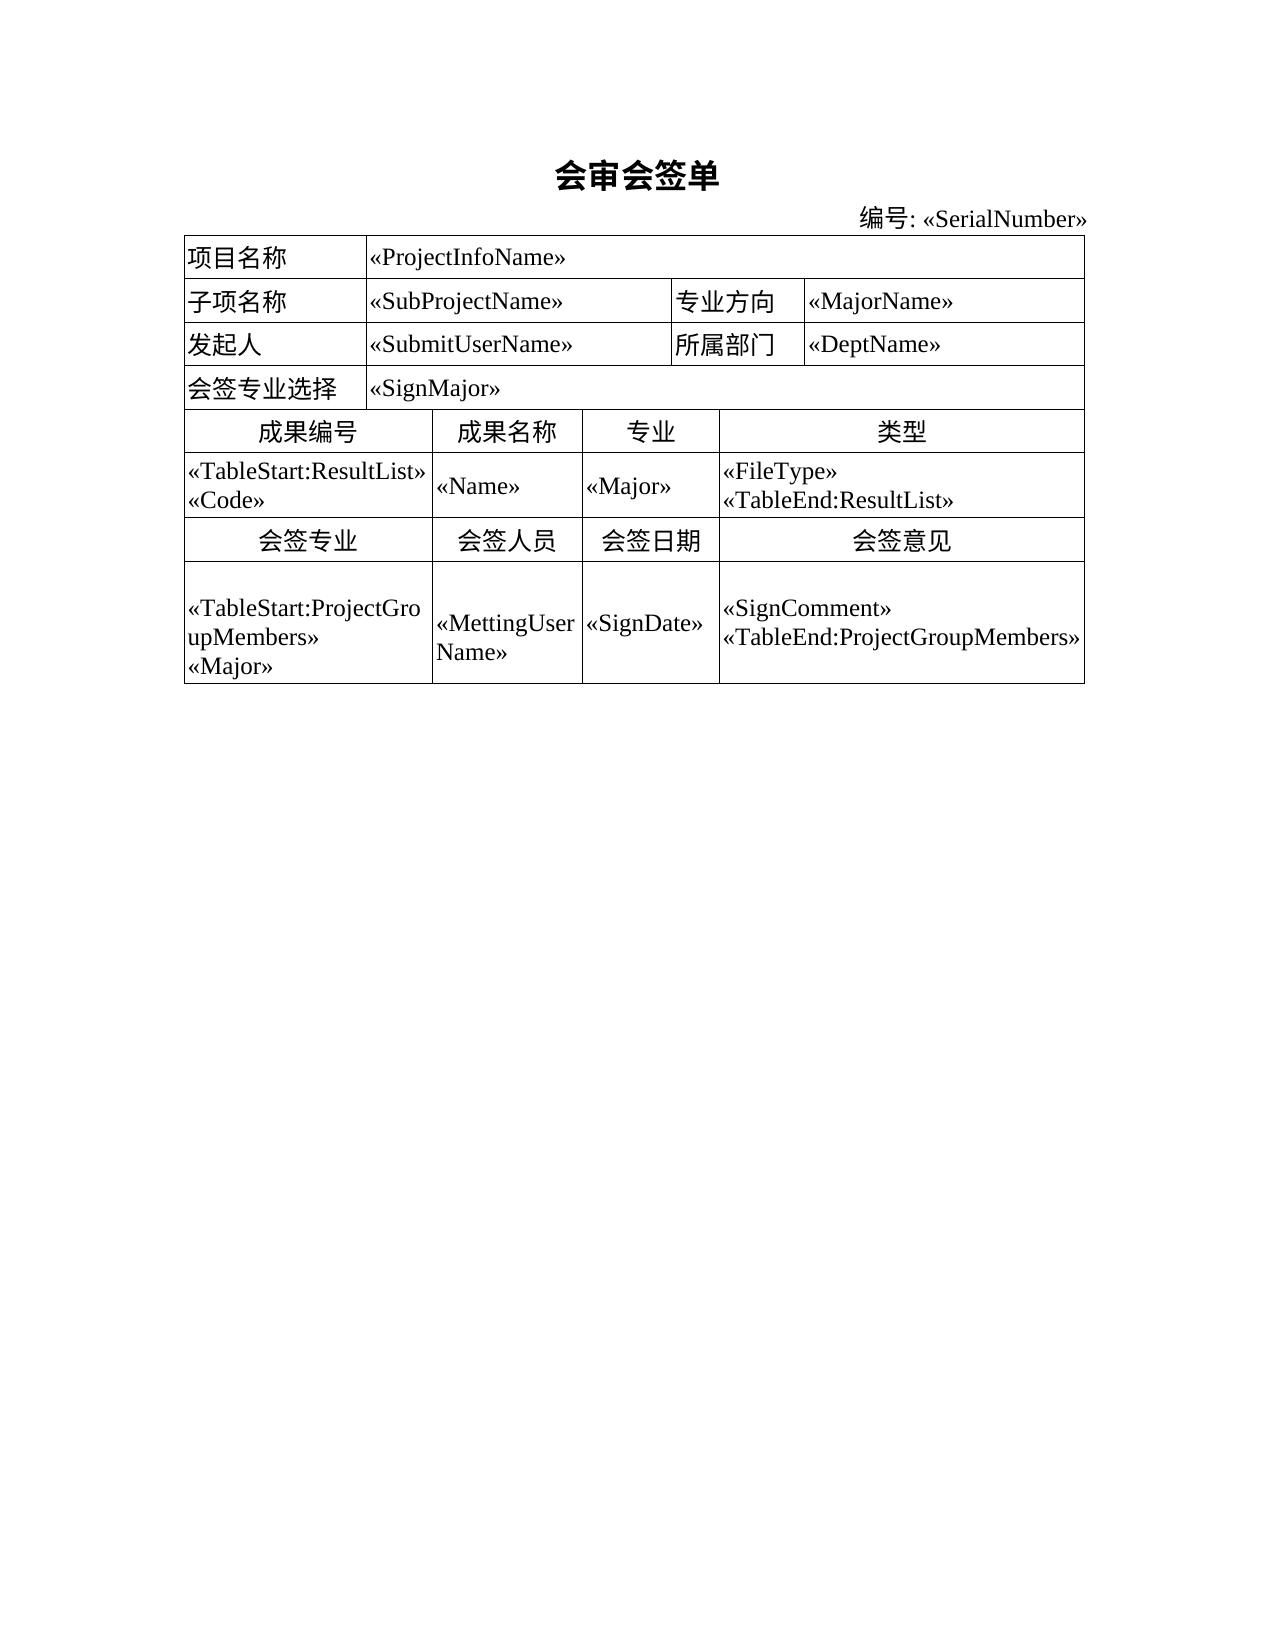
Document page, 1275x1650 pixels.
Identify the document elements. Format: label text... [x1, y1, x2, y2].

table_cell 发起人 [185, 323, 366, 365]
table_cell «FileType» «TableEnd:ResultList» [720, 453, 1084, 517]
table_cell «SubmitUserName» [367, 323, 671, 365]
table_cell 会签专业选择 [185, 366, 366, 409]
table_header «ProjectInfoName» [367, 236, 1084, 278]
table_cell «TableStart:ResultList» [185, 453, 432, 517]
table_cell «MajorName» [805, 279, 1084, 322]
text 会审会签单 [187, 150, 1087, 198]
table_cell [367, 279, 671, 322]
table_cell 子项名称 [185, 279, 366, 322]
table_cell «SignDate» [583, 562, 719, 683]
table_cell «SignMajor» [367, 366, 1084, 409]
table_cell 会签人员 [433, 518, 582, 561]
table_cell 专业 [583, 410, 719, 452]
table_cell 会签专业 [185, 518, 432, 561]
table_cell «SignComment» «TableEnd:ProjectGroupMembers» [720, 562, 1084, 683]
table_header 项目名称 [185, 236, 366, 278]
table_cell 专业方向 [672, 279, 804, 322]
table_cell 所属部门 [672, 323, 804, 365]
table_cell «TableStart: ProjectGroupMembers» [185, 562, 432, 683]
table_cell «DeptName» [805, 323, 1084, 365]
table_cell 成果名称 [433, 410, 582, 452]
table_cell 类型 [720, 410, 1084, 452]
table_cell «MettingUser Name» [433, 562, 582, 683]
text 编号: «SerialNumber» [187, 198, 1087, 234]
table_cell 会签意见 [720, 518, 1084, 561]
table_cell [433, 453, 582, 517]
table_cell [583, 453, 719, 517]
table_cell 会签日期 [583, 518, 719, 561]
table_cell 成果编号 [185, 410, 432, 452]
